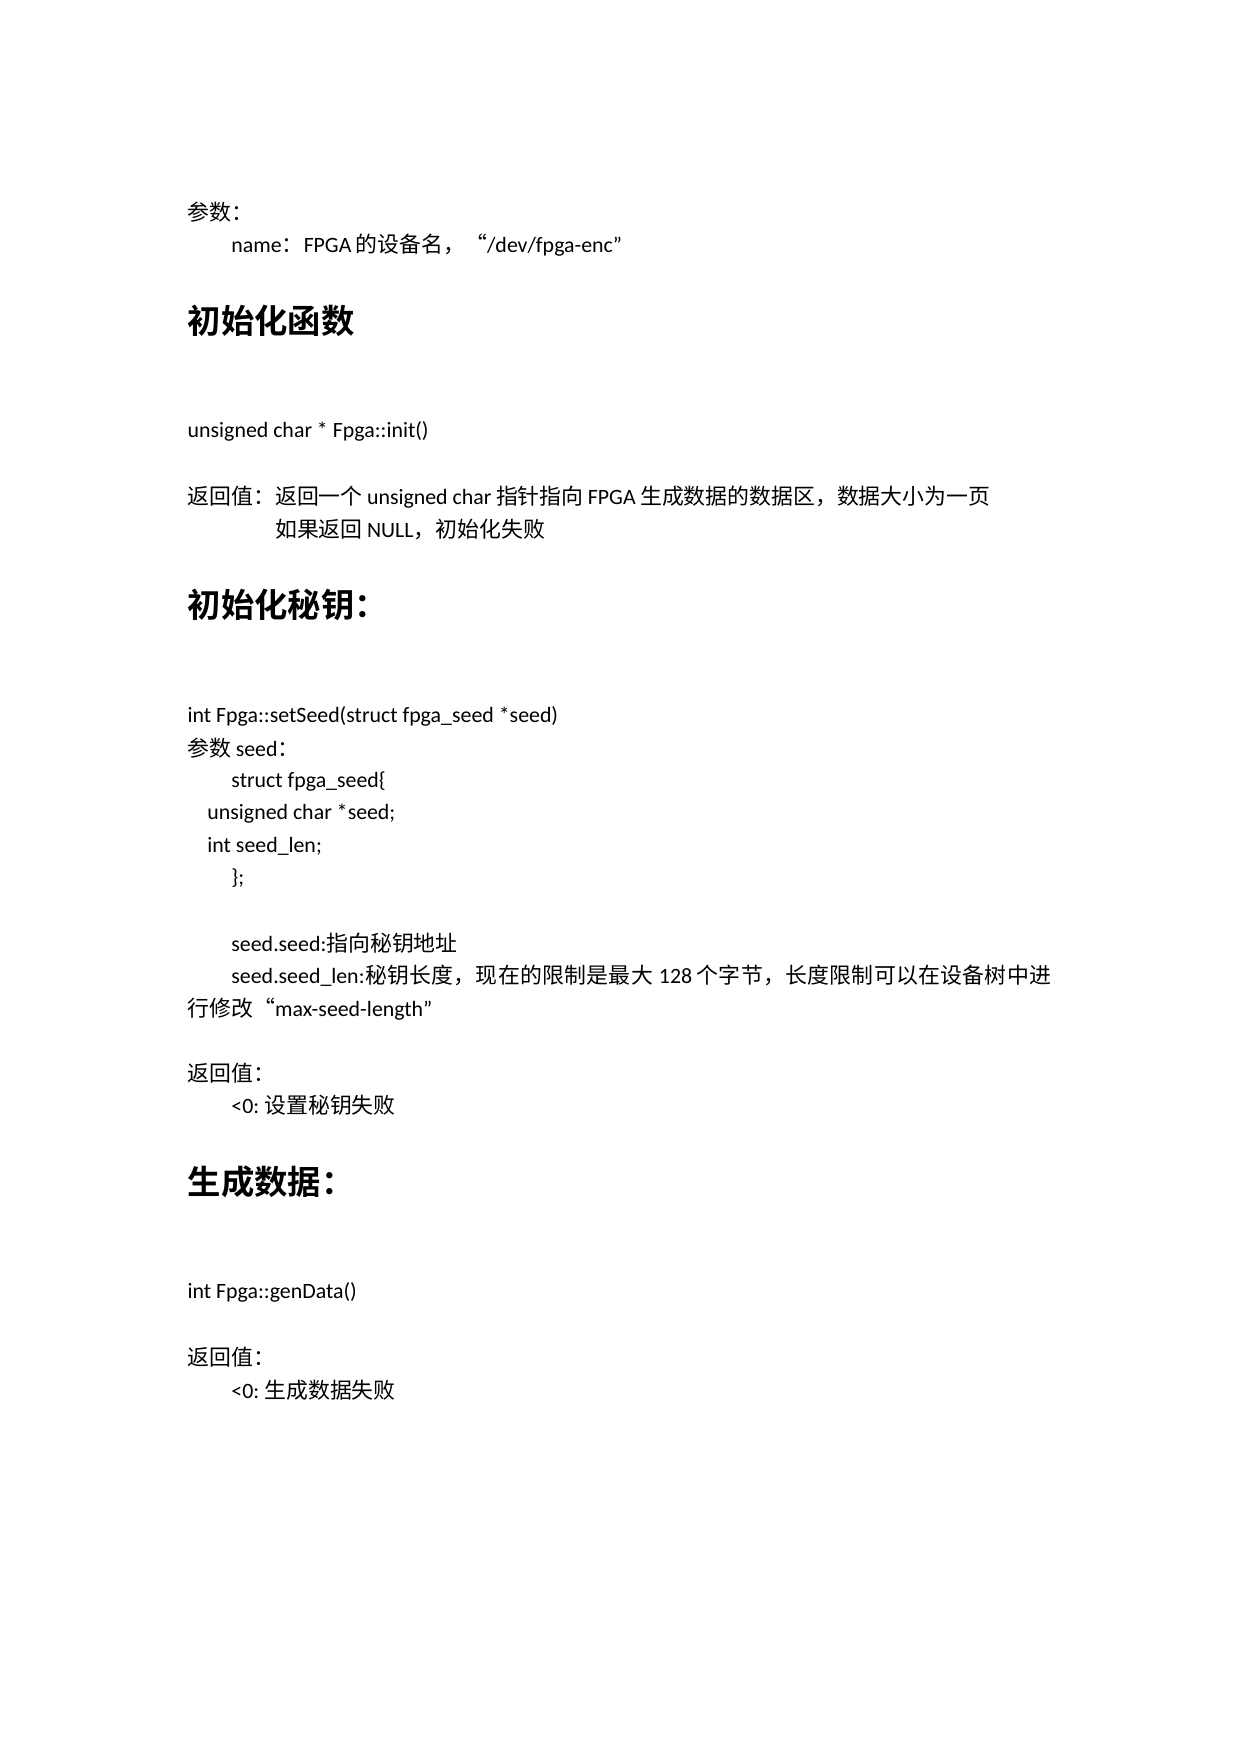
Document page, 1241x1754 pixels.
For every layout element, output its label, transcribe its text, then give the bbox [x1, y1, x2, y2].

text name：FPGA的设备名，“/dev/fpga-enc” [187, 227, 1053, 259]
subtitle 初始化秘钥： [187, 571, 1053, 636]
text 返回值： [187, 1340, 1053, 1372]
text <0: 设置秘钥失败 [187, 1088, 1053, 1121]
text seed.seed:指向秘钥地址 [187, 926, 1053, 958]
text 返回值：返回一个unsigned char指针指向FPGA生成数据的数据区，数据大小为一页 [187, 479, 1053, 511]
text unsigned char *seed; [187, 796, 1053, 828]
subtitle 初始化函数 [187, 287, 1053, 352]
text 如果返回NULL，初始化失败 [187, 511, 1053, 544]
text }; [187, 861, 1053, 893]
text seed.seed_len:秘钥长度，现在的限制是最大128个字节，长度限制可以在设备树中进行修改“max-seed-length” [187, 958, 1053, 1023]
text int seed_len; [187, 828, 1053, 861]
text 参数seed： [187, 731, 1053, 763]
text <0: 生成数据失败 [187, 1372, 1053, 1405]
text int Fpga::genData() [187, 1275, 1053, 1307]
subtitle 生成数据： [187, 1148, 1053, 1213]
text struct fpga_seed{ [187, 763, 1053, 796]
text 返回值： [187, 1056, 1053, 1088]
text unsigned char * Fpga::init() [187, 414, 1053, 446]
text 参数： [187, 194, 1053, 227]
text int Fpga::setSeed(struct fpga_seed *seed) [187, 698, 1053, 731]
